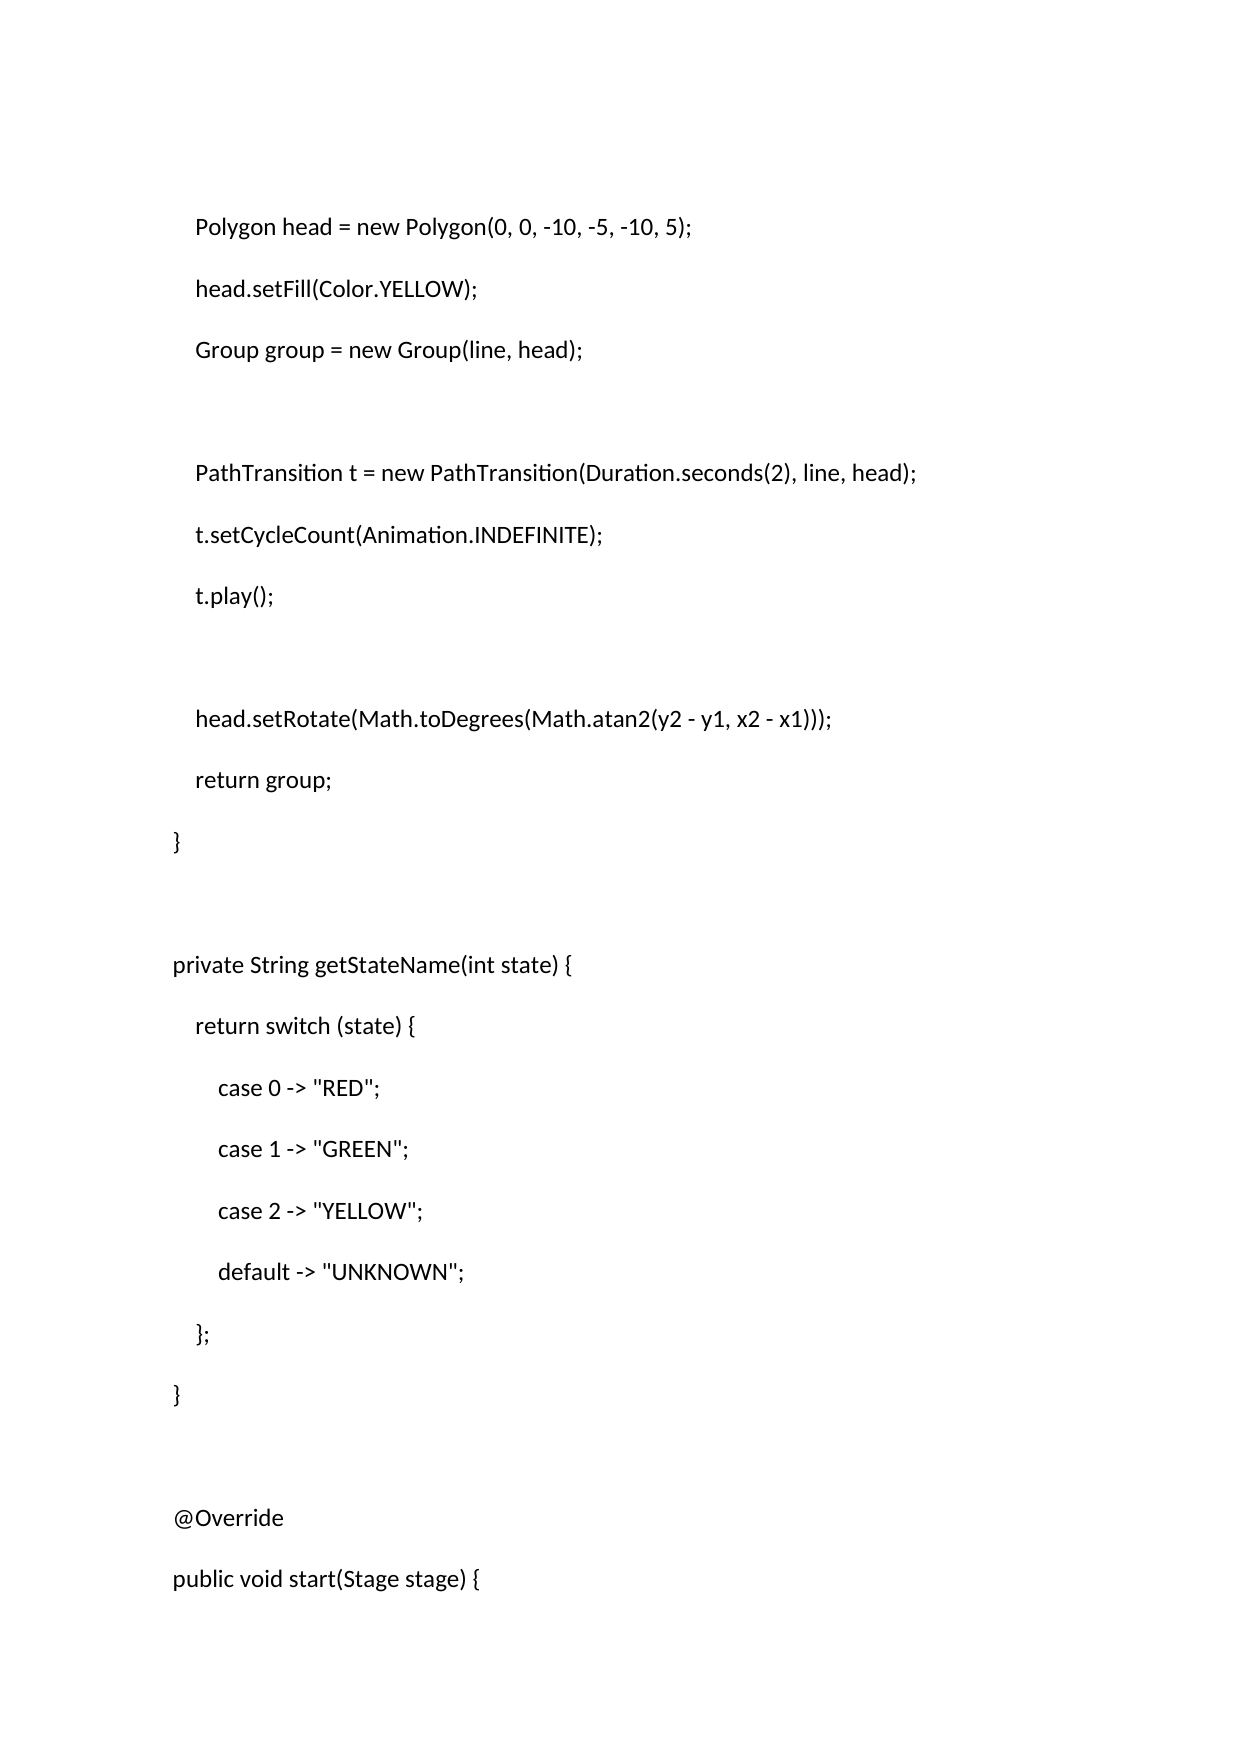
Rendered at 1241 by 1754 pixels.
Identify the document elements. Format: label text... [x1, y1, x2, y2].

text private String getStateName(int state) { [150, 949, 1090, 979]
text case 1 -> "GREEN"; [150, 1133, 1090, 1164]
text head.setFill(Color.YELLOW); [150, 273, 1090, 303]
text t.play(); [150, 580, 1090, 611]
text public void start(Stage stage) { [150, 1563, 1090, 1594]
text PathTransition t = new PathTransition(Duration.seconds(2), line, head); [150, 457, 1090, 488]
text } [150, 1379, 1090, 1410]
text } [150, 826, 1090, 857]
text case 0 -> "RED"; [150, 1072, 1090, 1102]
text }; [150, 1318, 1090, 1348]
text return switch (state) { [150, 1010, 1090, 1041]
text head.setRotate(Math.toDegrees(Math.atan2(y2 - y1, x2 - x1))); [150, 703, 1090, 734]
text Polygon head = new Polygon(0, 0, -10, -5, -10, 5); [150, 211, 1090, 242]
text Group group = new Group(line, head); [150, 334, 1090, 365]
text return group; [150, 764, 1090, 795]
text @Override [150, 1502, 1090, 1533]
text case 2 -> "YELLOW"; [150, 1195, 1090, 1225]
text t.setCycleCount(Animation.INDEFINITE); [150, 519, 1090, 549]
text default -> "UNKNOWN"; [150, 1256, 1090, 1287]
